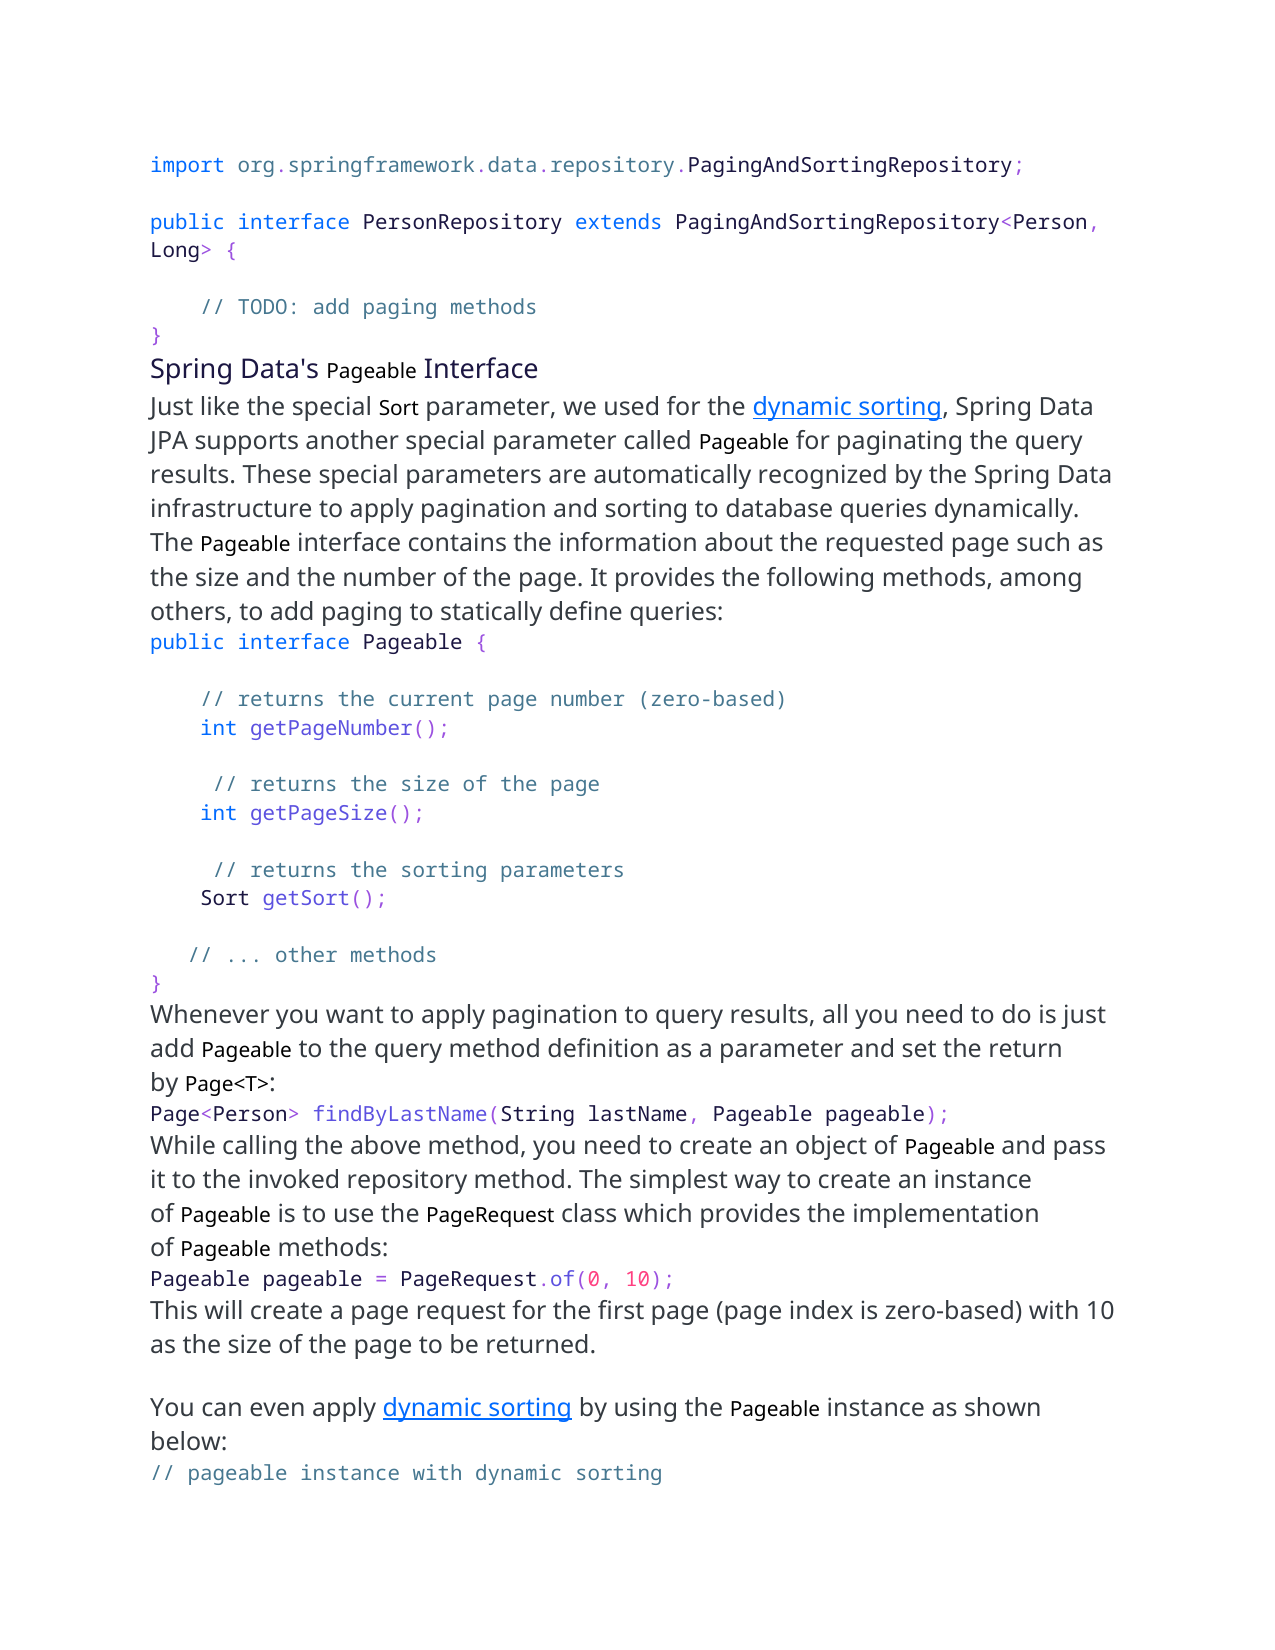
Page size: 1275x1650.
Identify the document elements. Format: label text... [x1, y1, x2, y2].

text public interface Pageable { [150, 627, 1125, 656]
text Page<Person> findByLastName(String lastName, Pageable pageable); [150, 1099, 1125, 1128]
text Whenever you want to apply pagination to query results, all you need to do is just add Pageable to the query method definition as a parameter and set the return by Page<T>: [150, 997, 1125, 1099]
text // returns the current page number (zero-based) [150, 684, 1125, 713]
text } [150, 968, 1125, 997]
text Just like the special Sort parameter, we used for the dynamic sorting, Spring Data JPA supports another special parameter called Pageable for paginating the query results. These special parameters are automatically recognized by the Spring Data infrastructure to apply pagination and sorting to database queries dynamically. [150, 389, 1125, 525]
text import org.springframework.data.repository.PagingAndSortingRepository; [150, 150, 1125, 178]
text // returns the size of the page [150, 769, 1125, 798]
text // ... other methods [150, 940, 1125, 968]
text // TODO: add paging methods [150, 292, 1125, 321]
text public interface PersonRepository extends PagingAndSortingRepository<Person, Long> { [150, 207, 1125, 264]
text This will create a page request for the first page (page index is zero-based) with 10 as the size of the page to be returned. [150, 1292, 1125, 1360]
text Pageable pageable = PageRequest.of(0, 10); [150, 1264, 1125, 1292]
text Sort getSort(); [150, 883, 1125, 912]
text // returns the sorting parameters [150, 855, 1125, 883]
text The Pageable interface contains the information about the requested page such as the size and the number of the page. It provides the following methods, among others, to add paging to statically define queries: [150, 525, 1125, 627]
text } [150, 321, 1125, 349]
text You can even apply dynamic sorting by using the Pageable instance as shown below: [150, 1389, 1125, 1458]
text int getPageSize(); [150, 798, 1125, 826]
text int getPageNumber(); [150, 713, 1125, 741]
text // pageable instance with dynamic sorting [150, 1458, 1125, 1486]
text While calling the above method, you need to create an object of Pageable and pass it to the invoked repository method. The simplest way to create an instance of Pageable is to use the PageRequest class which provides the implementation of Pageable methods: [150, 1128, 1125, 1264]
subtitle Spring Data's Pageable Interface [150, 349, 1125, 386]
